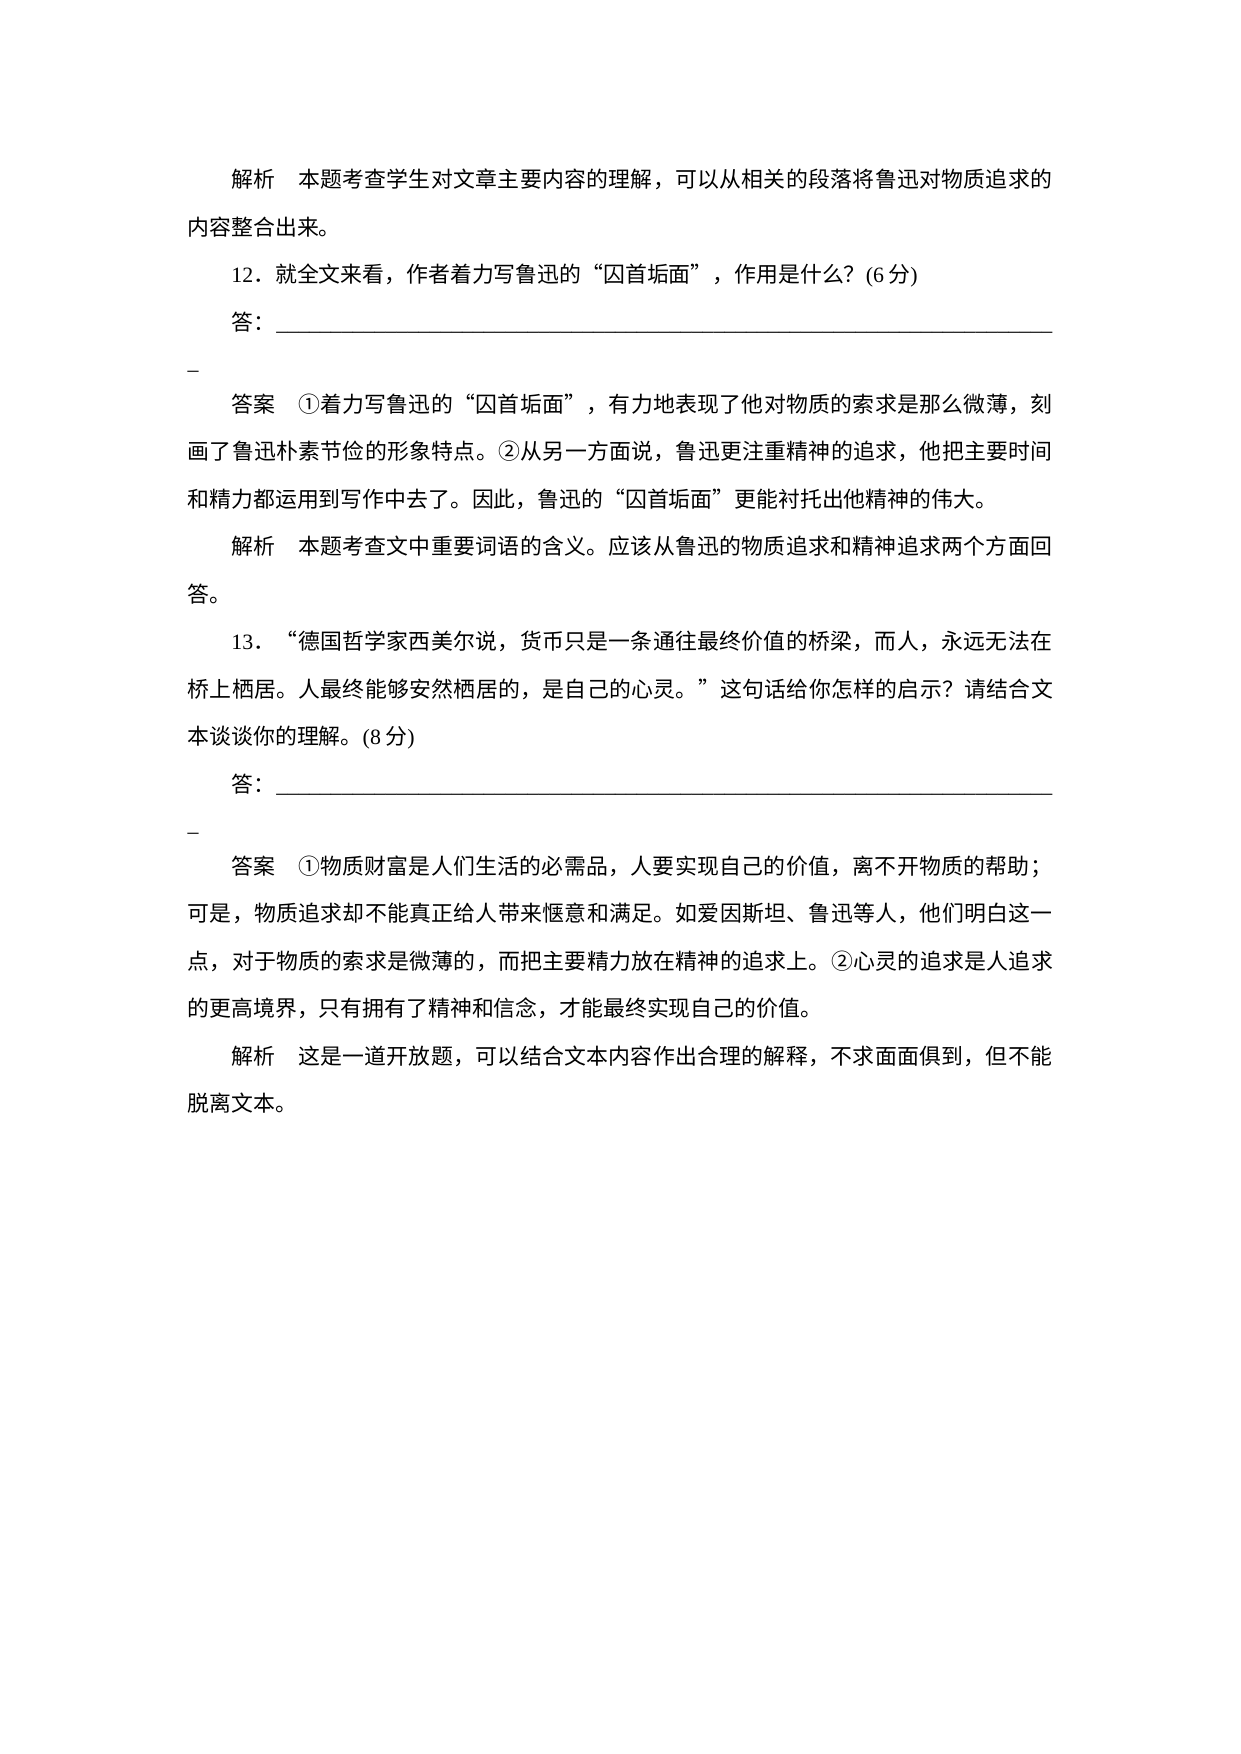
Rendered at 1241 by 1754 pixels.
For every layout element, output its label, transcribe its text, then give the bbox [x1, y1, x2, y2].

text 12．就全文来看，作者着力写鲁迅的“囚首垢面”，作用是什么？(6分) [187, 257, 1053, 289]
text 解析 这是一道开放题，可以结合文本内容作出合理的解释，不求面面俱到，但不能脱离文本。 [187, 1039, 1053, 1118]
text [187, 304, 1053, 374]
text 答：________________________________________________________________________ [187, 767, 1053, 836]
text 答案 ①物质财富是人们生活的必需品，人要实现自己的价值，离不开物质的帮助；可是，物质追求却不能真正给人带来惬意和满足。如爱因斯坦、鲁迅等人，他们明白这一点，对于物质的索求是微薄的，而把主要精力放在精神的追求上。②心灵的追求是人追求的更高境界，只有拥有了精神和信念，才能最终实现自己的价值。 [187, 849, 1053, 1023]
text 答案 ①着力写鲁迅的“囚首垢面”，有力地表现了他对物质的索求是那么微薄，刻画了鲁迅朴素节俭的形象特点。②从另一方面说，鲁迅更注重精神的追求，他把主要时间和精力都运用到写作中去了。因此，鲁迅的“囚首垢面”更能衬托出他精神的伟大。 [187, 387, 1053, 513]
text 解析 本题考查学生对文章主要内容的理解，可以从相关的段落将鲁迅对物质追求的内容整合出来。 [187, 162, 1053, 241]
text 解析 本题考查文中重要词语的含义。应该从鲁迅的物质追求和精神追求两个方面回答。 [187, 529, 1053, 608]
text 13．“德国哲学家西美尔说，货币只是一条通往最终价值的桥梁，而人，永远无法在桥上栖居。人最终能够安然栖居的，是自己的心灵。”这句话给你怎样的启示？请结合文本谈谈你的理解。(8分) [187, 624, 1053, 751]
